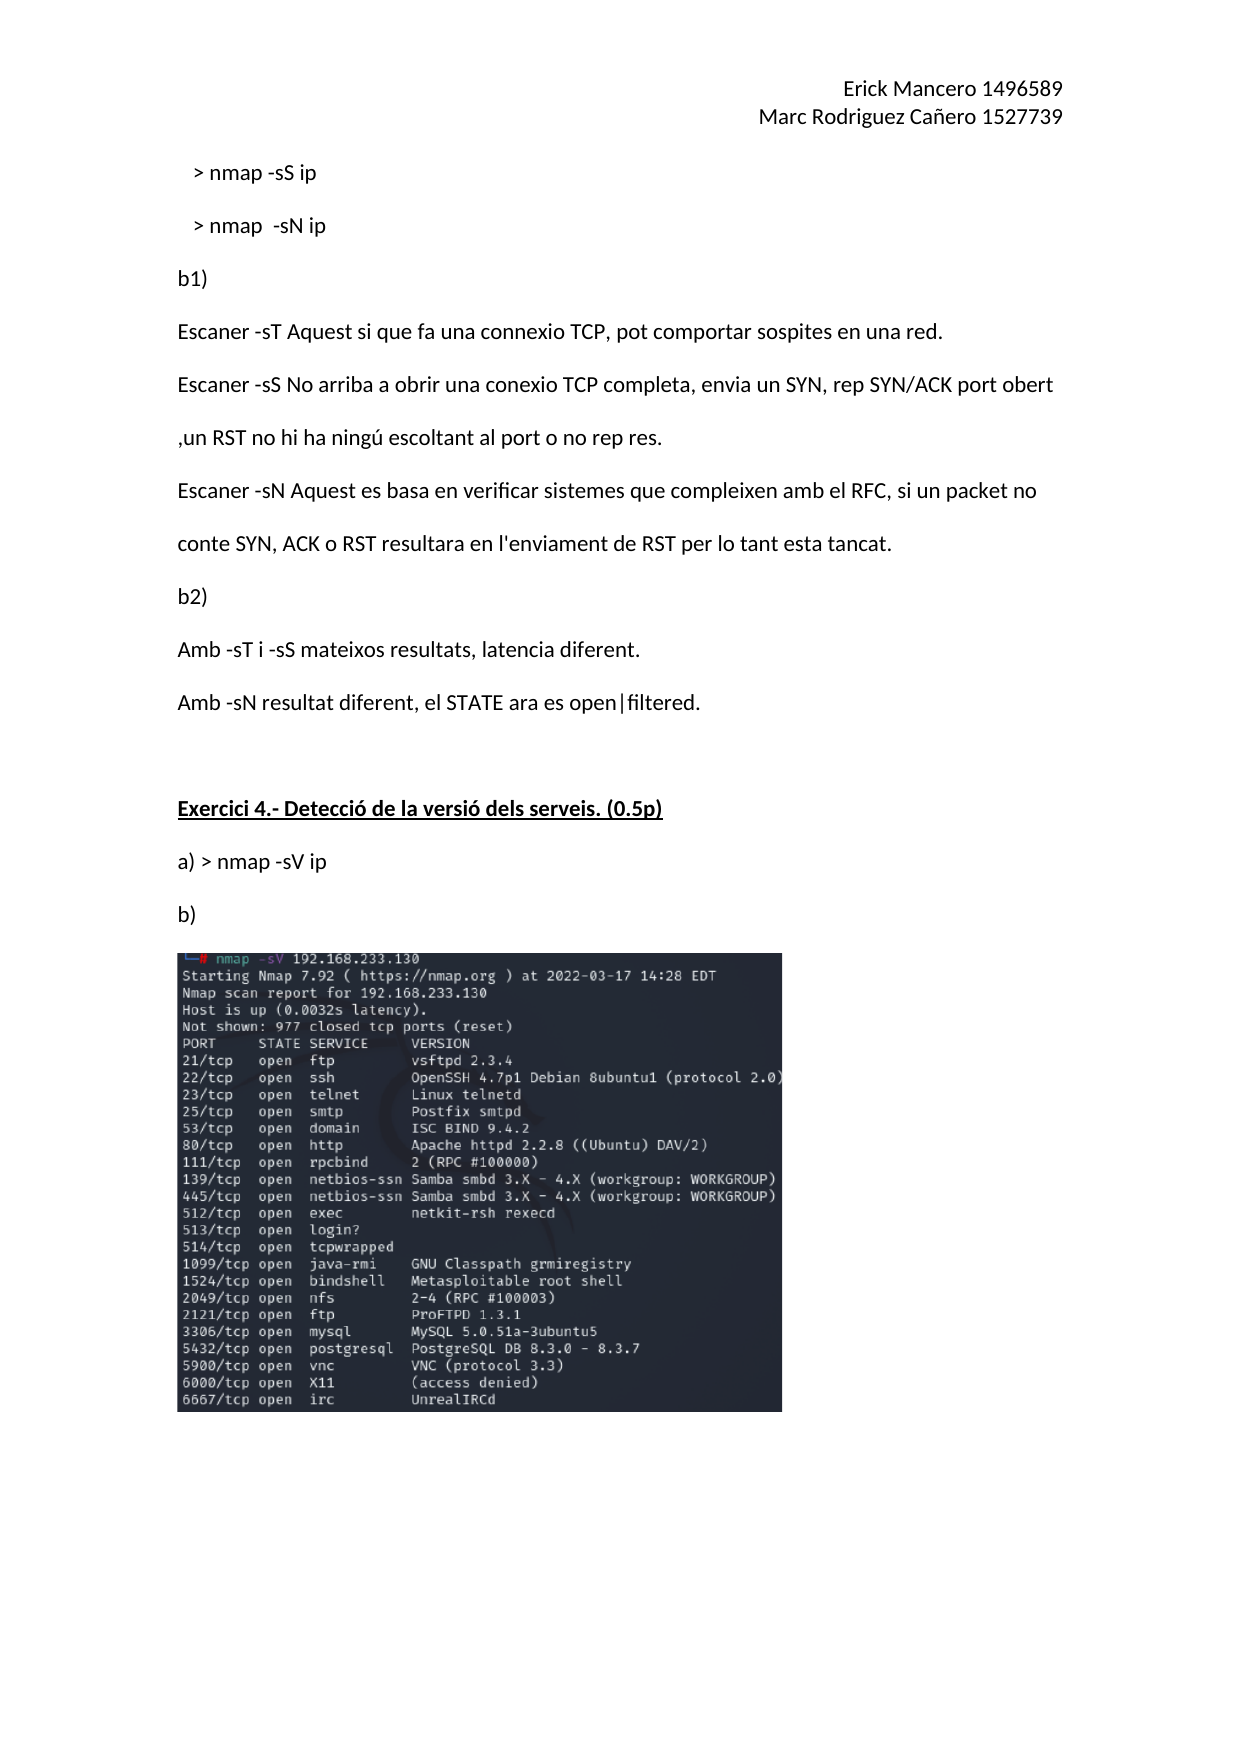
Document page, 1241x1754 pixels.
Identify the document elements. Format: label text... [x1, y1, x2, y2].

text > nmap -sN ip [177, 211, 1063, 239]
text Amb -sT i -sS mateixos resultats, latencia diferent. [177, 635, 1063, 663]
text b2) [177, 582, 1063, 610]
text b1) [177, 264, 1063, 292]
text Escaner -sS No arriba a obrir una conexio TCP completa, envia un SYN, rep SYN/ACK port obert [177, 370, 1063, 398]
text Escaner -sT Aquest si que fa una connexio TCP, pot comportar sospites en una red. [177, 317, 1063, 345]
text b) [177, 900, 1063, 928]
text Exercici 4.- Detecció de la versió dels serveis. (0.5p) [177, 794, 1063, 822]
text ,un RST no hi ha ningú escoltant al port o no rep res. [177, 423, 1063, 451]
text Amb -sN resultat diferent, el STATE ara es open|filtered. [177, 688, 1063, 716]
picture [177, 953, 783, 1412]
text conte SYN, ACK o RST resultara en l'enviament de RST per lo tant esta tancat. [177, 529, 1063, 557]
text > nmap -sS ip [177, 158, 1063, 186]
text Escaner -sN Aquest es basa en verificar sistemes que compleixen amb el RFC, si un packet no [177, 476, 1063, 504]
text a) > nmap -sV ip [177, 847, 1063, 875]
